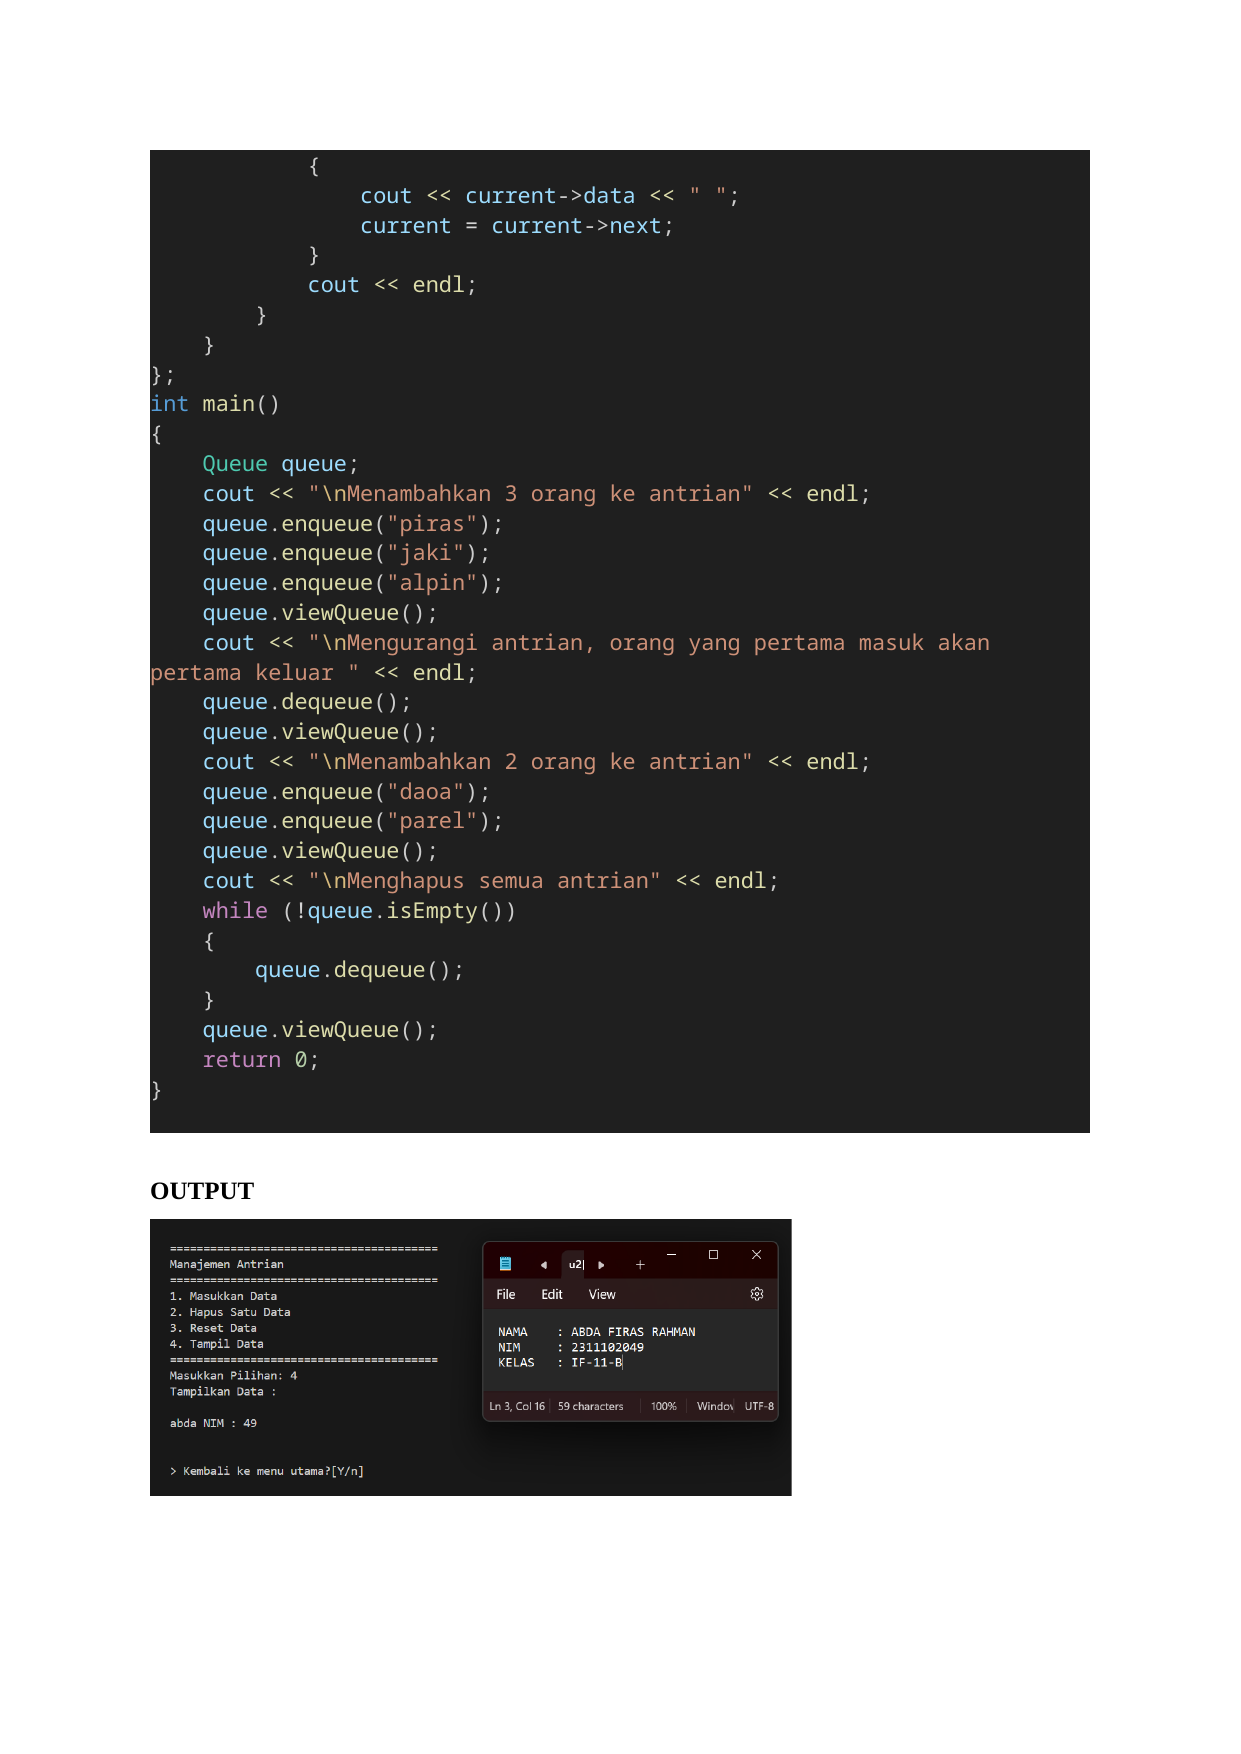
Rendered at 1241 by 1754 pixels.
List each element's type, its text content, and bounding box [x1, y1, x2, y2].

text queue.viewQueue(); [150, 835, 1090, 865]
picture [150, 1219, 792, 1496]
text } [150, 984, 1090, 1014]
text } [150, 1073, 1090, 1103]
text queue.viewQueue(); [150, 1014, 1090, 1044]
text cout << "\nMenghapus semua antrian" << endl; [150, 865, 1090, 895]
text cout << "\nMengurangi antrian, orang yang pertama masuk akan pertama keluar " << endl; [150, 627, 1090, 686]
text queue.viewQueue(); [150, 716, 1090, 746]
text cout << "\nMenambahkan 2 orang ke antrian" << endl; [150, 746, 1090, 776]
text } [150, 329, 1090, 358]
text queue.enqueue("jaki"); [150, 537, 1090, 567]
text return 0; [150, 1044, 1090, 1073]
text queue.dequeue(); [150, 686, 1090, 716]
text queue.enqueue("daoa"); [150, 776, 1090, 805]
text int main() [150, 388, 1090, 418]
text while (!queue.isEmpty()) [150, 895, 1090, 924]
text queue.enqueue("piras"); [150, 507, 1090, 537]
text { [150, 150, 1090, 180]
text queue.dequeue(); [150, 954, 1090, 984]
text cout << endl; [150, 269, 1090, 299]
text cout << "\nMenambahkan 3 orang ke antrian" << endl; [150, 478, 1090, 507]
text }; [150, 358, 1090, 388]
text queue.enqueue("parel"); [150, 805, 1090, 835]
text queue.enqueue("alpin"); [150, 567, 1090, 597]
text cout << current->data << " "; [150, 180, 1090, 209]
text current = current->next; [150, 209, 1090, 239]
text } [150, 239, 1090, 269]
text queue.viewQueue(); [150, 597, 1090, 627]
text { [150, 418, 1090, 448]
text Queue queue; [150, 448, 1090, 478]
text } [150, 299, 1090, 329]
text OUTPUT [150, 1176, 1090, 1205]
text { [150, 924, 1090, 954]
